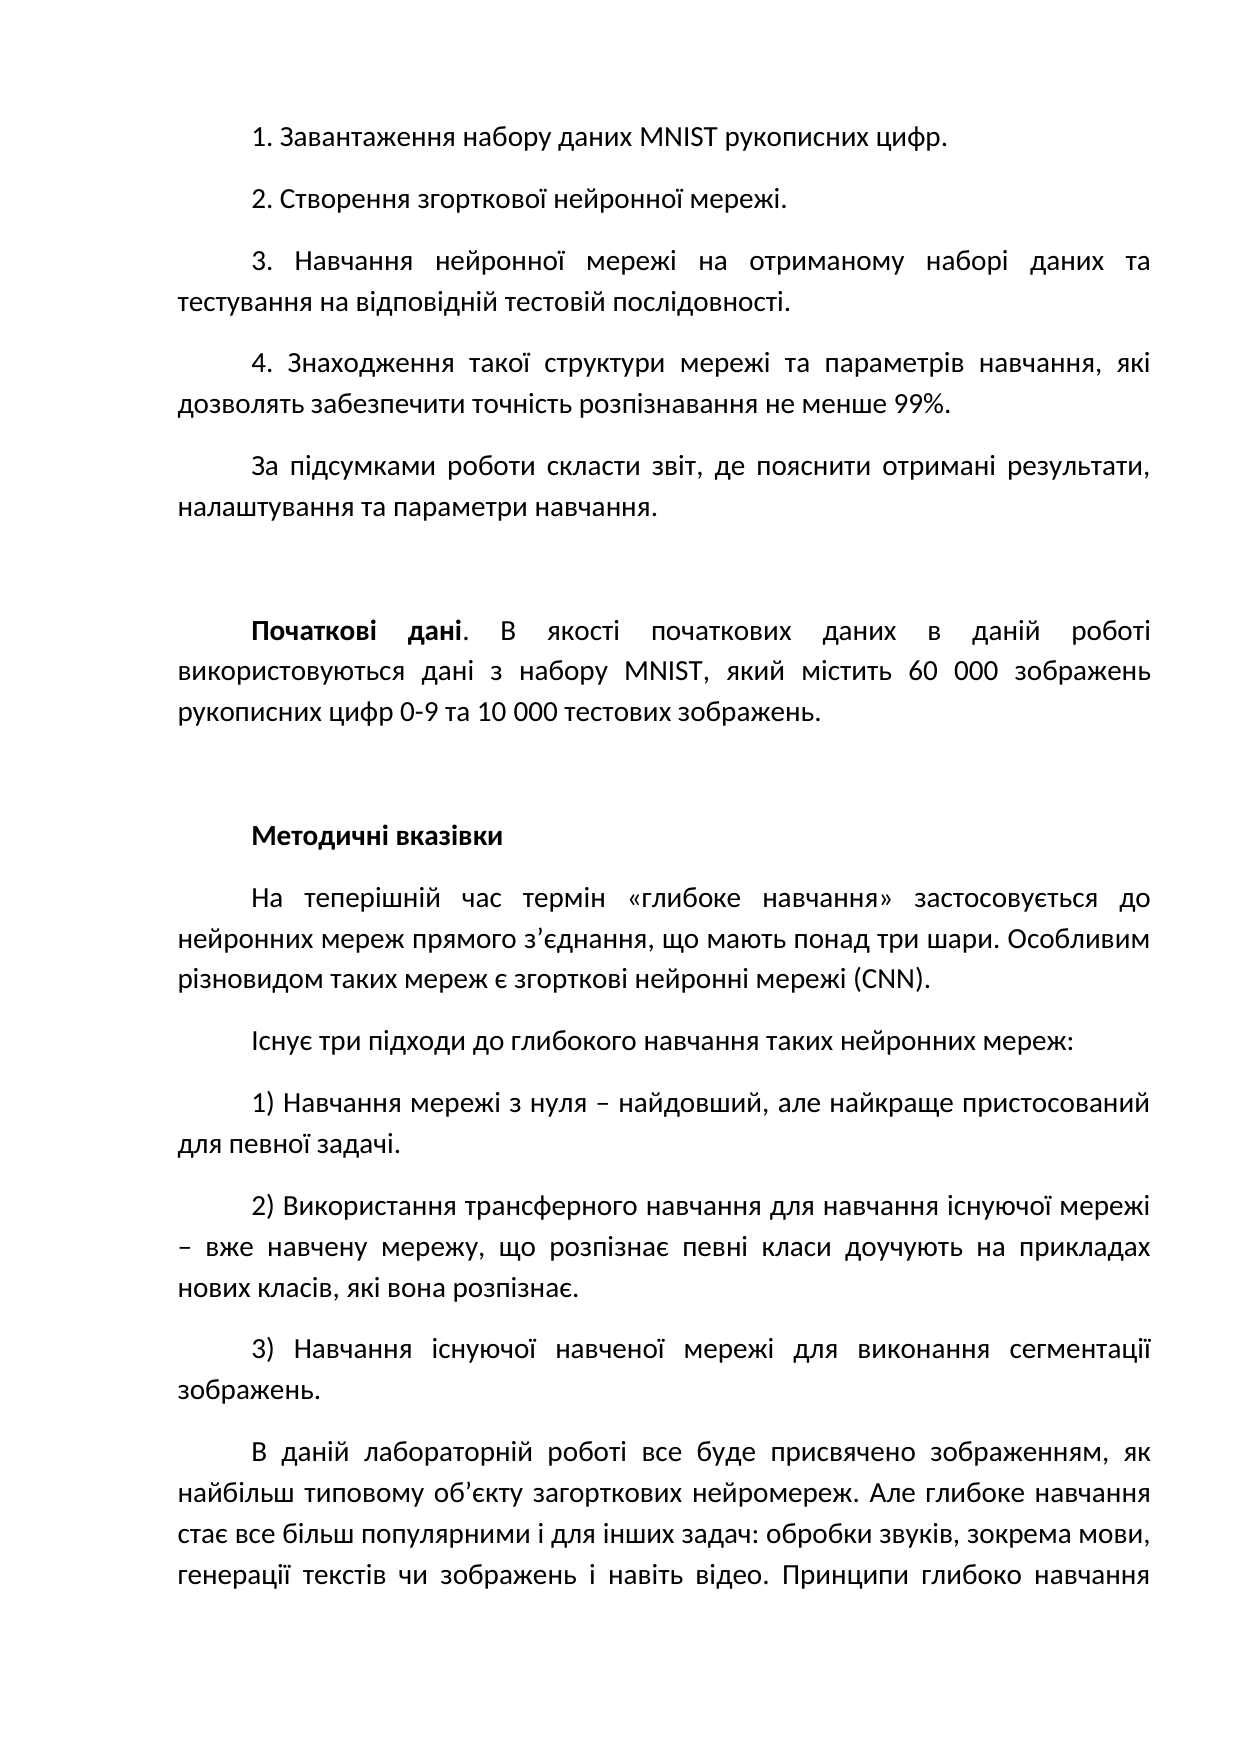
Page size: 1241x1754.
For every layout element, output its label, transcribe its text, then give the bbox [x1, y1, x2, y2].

text 2) Використання трансферного навчання для навчання існуючої мережі – вже навчену мережу, що розпізнає певні класи доучують на прикладах нових класів, які вона розпізнає. [177, 1187, 1152, 1304]
text Методичні вказівки [177, 817, 1152, 853]
text 3) Навчання існуючої навченої мережі для виконання сегментації зображень. [177, 1331, 1152, 1407]
text Існує три підходи до глибокого навчання таких нейронних мереж: [177, 1022, 1152, 1058]
text 2. Створення згорткової нейронної мережі. [177, 180, 1152, 216]
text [177, 1433, 1152, 1592]
text Початкові дані. В якості початкових даних в даній роботі використовуються дані з набору MNIST, який містить 60 000 зображень рукописних цифр 0-9 та 10 000 тестових зображень. [177, 612, 1152, 729]
text За підсумками роботи скласти звіт, де пояснити отримані результати, налаштування та параметри навчання. [177, 447, 1152, 524]
text 3. Навчання нейронної мережі на отриманому наборі даних та тестування на відповідній тестовій послідовності. [177, 242, 1152, 318]
text 4. Знаходження такої структури мережі та параметрів навчання, які дозволять забезпечити точність розпізнавання не менше 99%. [177, 344, 1152, 421]
text 1. Завантаження набору даних MNIST рукописних цифр. [177, 118, 1152, 154]
text 1) Навчання мережі з нуля – найдовший, але найкраще пристосований для певної задачі. [177, 1084, 1152, 1161]
text На теперішній час термін «глибоке навчання» застосовується до нейронних мереж прямого з’єднання, що мають понад три шари. Особливим різновидом таких мереж є згорткові нейронні мережі (CNN). [177, 879, 1152, 996]
